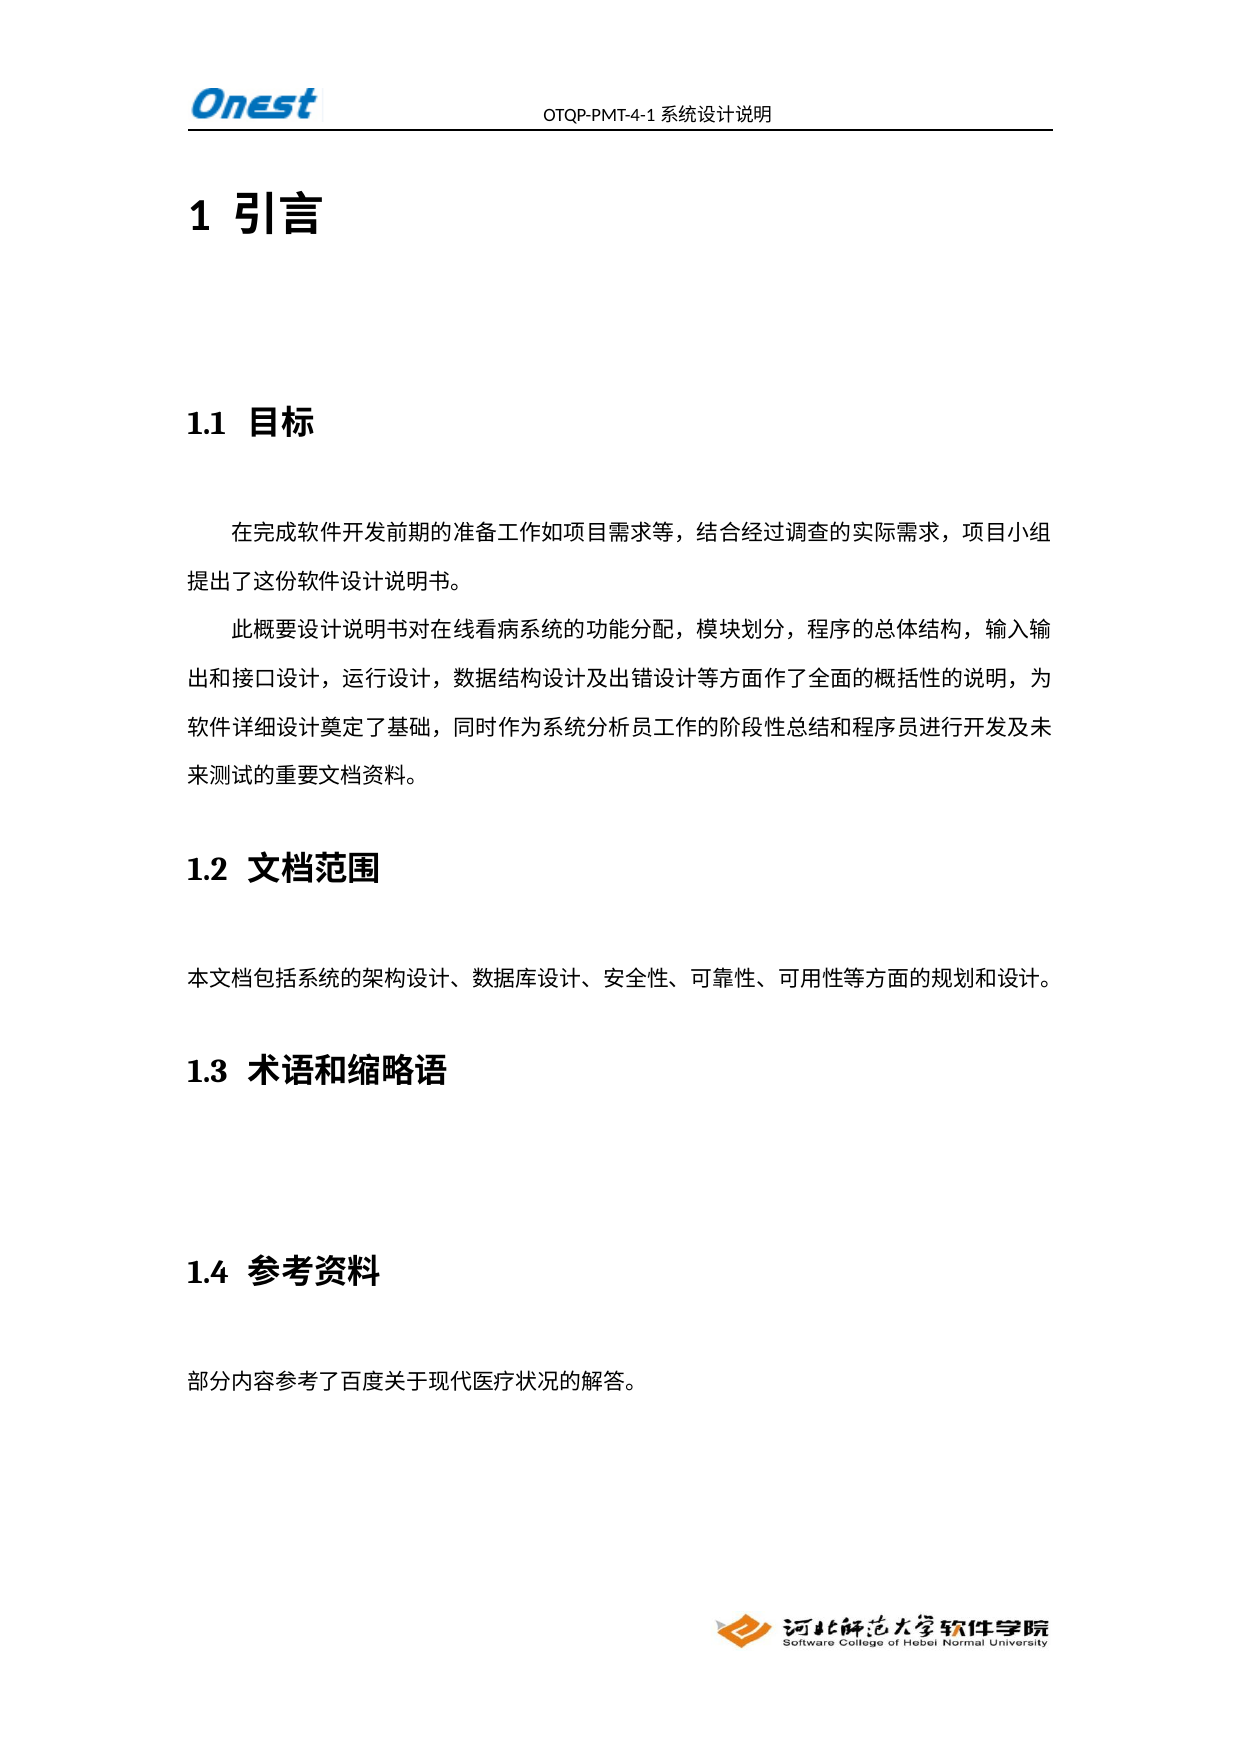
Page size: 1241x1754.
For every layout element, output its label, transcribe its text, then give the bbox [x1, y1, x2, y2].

text 在完成软件开发前期的准备工作如项目需求等，结合经过调查的实际需求，项目小组提出了这份软件设计说明书。 [187, 514, 1053, 596]
subtitle 引言 [187, 162, 1053, 259]
picture [710, 1611, 1053, 1651]
text 本文档包括系统的架构设计、数据库设计、安全性、可靠性、可用性等方面的规划和设计。 [187, 961, 1053, 993]
subtitle 参考资料 [187, 1236, 1053, 1301]
text 部分内容参考了百度关于现代医疗状况的解答。 [187, 1363, 1053, 1396]
text 此概要设计说明书对在线看病系统的功能分配，模块划分，程序的总体结构，输入输出和接口设计，运行设计，数据结构设计及出错设计等方面作了全面的概括性的说明，为软件详细设计奠定了基础，同时作为系统分析员工作的阶段性总结和程序员进行开发及未来测试的重要文档资料。 [187, 612, 1053, 790]
subtitle 术语和缩略语 [187, 1036, 1053, 1101]
picture [187, 88, 324, 122]
subtitle 文档范围 [187, 833, 1053, 898]
subtitle 目标 [187, 387, 1053, 452]
